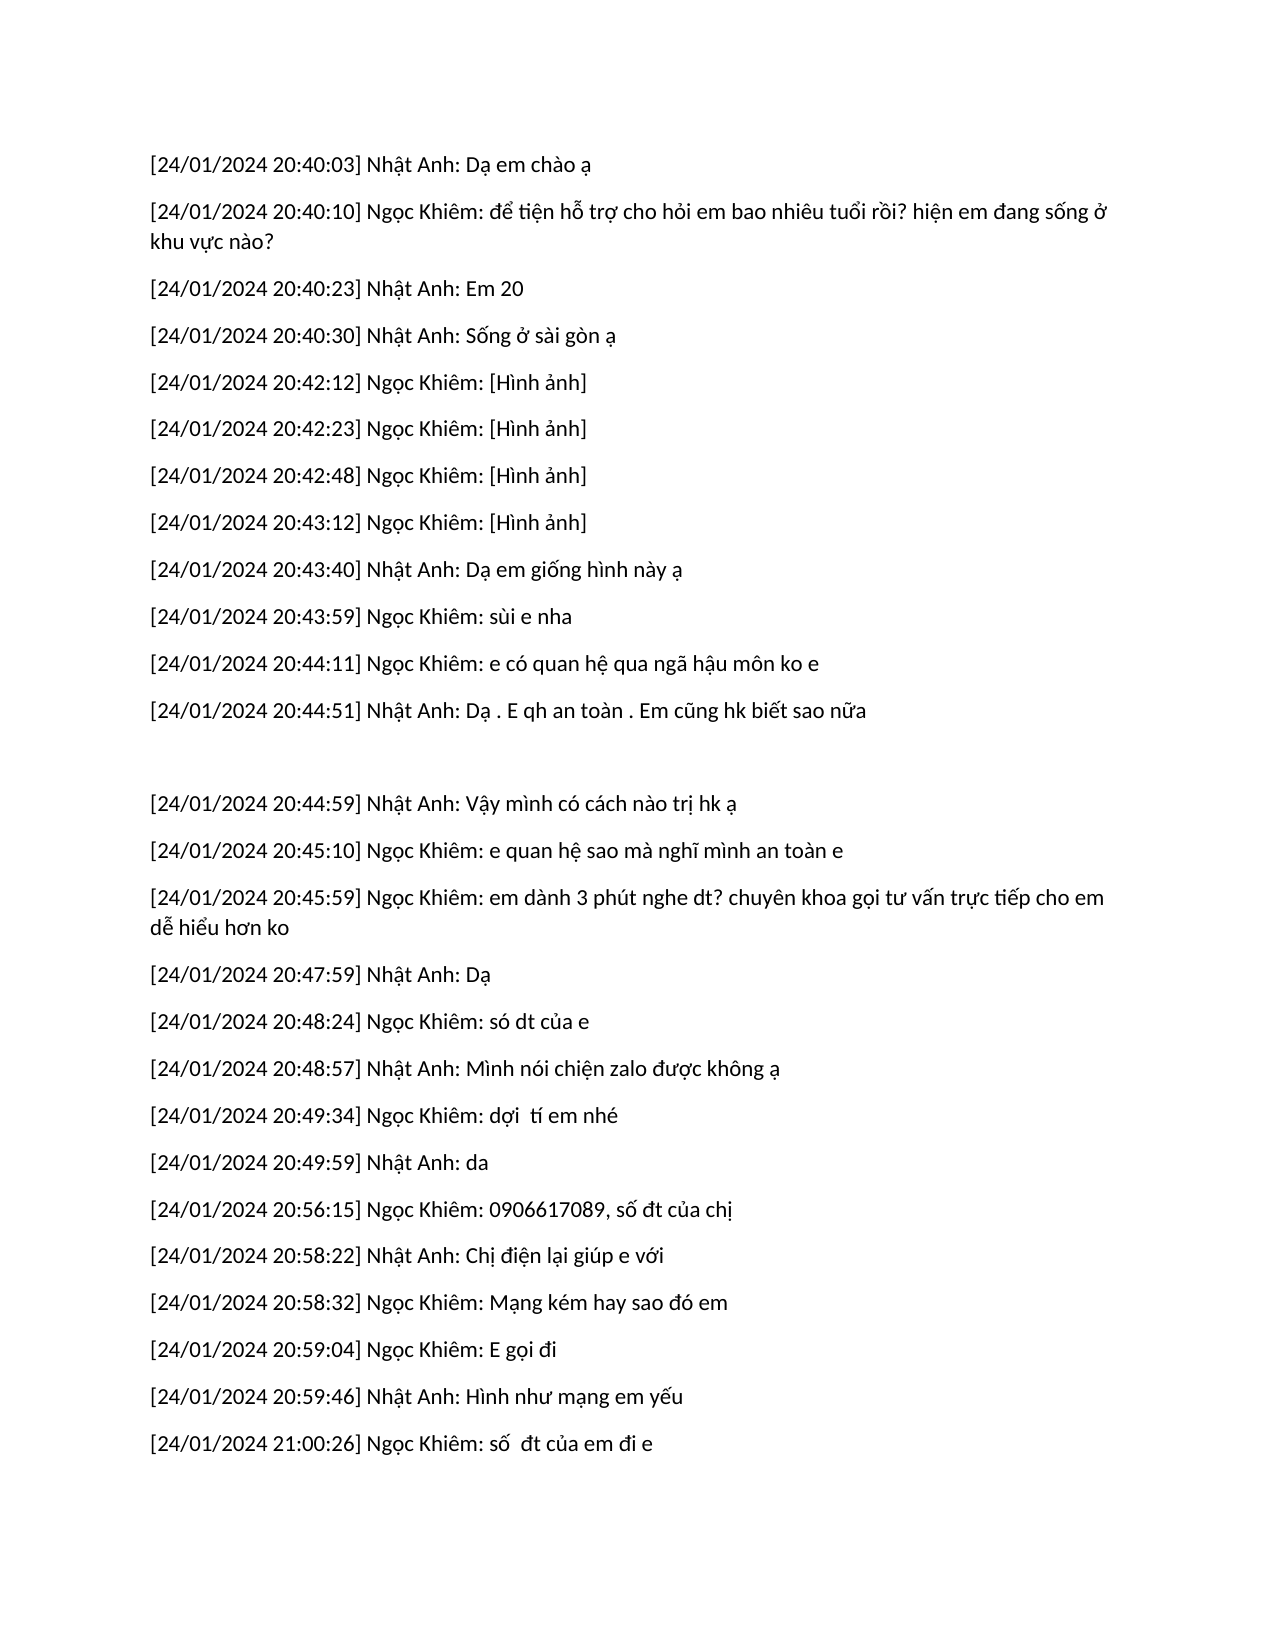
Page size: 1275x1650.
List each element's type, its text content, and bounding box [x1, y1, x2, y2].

text [24/01/2024 20:42:23] Ngọc Khiêm: [Hình ảnh] [150, 414, 1125, 443]
text [24/01/2024 20:40:23] Nhật Anh: Em 20 [150, 274, 1125, 302]
text [24/01/2024 20:56:15] Ngọc Khiêm: 0906617089, số đt của chị [150, 1195, 1125, 1223]
text [24/01/2024 20:58:32] Ngọc Khiêm: Mạng kém hay sao đó em [150, 1288, 1125, 1317]
text [24/01/2024 20:49:59] Nhật Anh: da [150, 1148, 1125, 1176]
text [24/01/2024 20:59:04] Ngọc Khiêm: E gọi đi [150, 1335, 1125, 1363]
text [24/01/2024 20:49:34] Ngọc Khiêm: dợi tí em nhé [150, 1101, 1125, 1129]
text [24/01/2024 20:40:10] Ngọc Khiêm: để tiện hỗ trợ cho hỏi em bao nhiêu tuổi rồi? hiện em đang sống ở khu vực nào? [150, 197, 1125, 255]
text [24/01/2024 21:00:26] Ngọc Khiêm: số đt của em đi e [150, 1429, 1125, 1457]
text [24/01/2024 20:48:24] Ngọc Khiêm: só dt của e [150, 1007, 1125, 1035]
text [24/01/2024 20:42:48] Ngọc Khiêm: [Hình ảnh] [150, 461, 1125, 489]
text [24/01/2024 20:40:30] Nhật Anh: Sống ở sài gòn ạ [150, 321, 1125, 349]
text [24/01/2024 20:44:51] Nhật Anh: Dạ . E qh an toàn . Em cũng hk biết sao nữa [150, 696, 1125, 724]
text [24/01/2024 20:40:03] Nhật Anh: Dạ em chào ạ [150, 150, 1125, 178]
text [24/01/2024 20:44:11] Ngọc Khiêm: e có quan hệ qua ngã hậu môn ko e [150, 649, 1125, 677]
text [24/01/2024 20:43:12] Ngọc Khiêm: [Hình ảnh] [150, 508, 1125, 536]
text [24/01/2024 20:43:59] Ngọc Khiêm: sùi e nha [150, 602, 1125, 630]
text [24/01/2024 20:48:57] Nhật Anh: Mình nói chiện zalo được không ạ [150, 1054, 1125, 1082]
text [24/01/2024 20:58:22] Nhật Anh: Chị điện lại giúp e với [150, 1242, 1125, 1270]
text [24/01/2024 20:45:59] Ngọc Khiêm: em dành 3 phút nghe dt? chuyên khoa gọi tư vấn trực tiếp cho em dễ hiểu hơn ko [150, 883, 1125, 942]
text [24/01/2024 20:47:59] Nhật Anh: Dạ [150, 960, 1125, 988]
text [24/01/2024 20:45:10] Ngọc Khiêm: e quan hệ sao mà nghĩ mình an toàn e [150, 836, 1125, 864]
text [24/01/2024 20:59:46] Nhật Anh: Hình như mạng em yếu [150, 1382, 1125, 1410]
text [24/01/2024 20:44:59] Nhật Anh: Vậy mình có cách nào trị hk ạ [150, 789, 1125, 818]
text [24/01/2024 20:42:12] Ngọc Khiêm: [Hình ảnh] [150, 368, 1125, 396]
text [24/01/2024 20:43:40] Nhật Anh: Dạ em giống hình này ạ [150, 555, 1125, 583]
